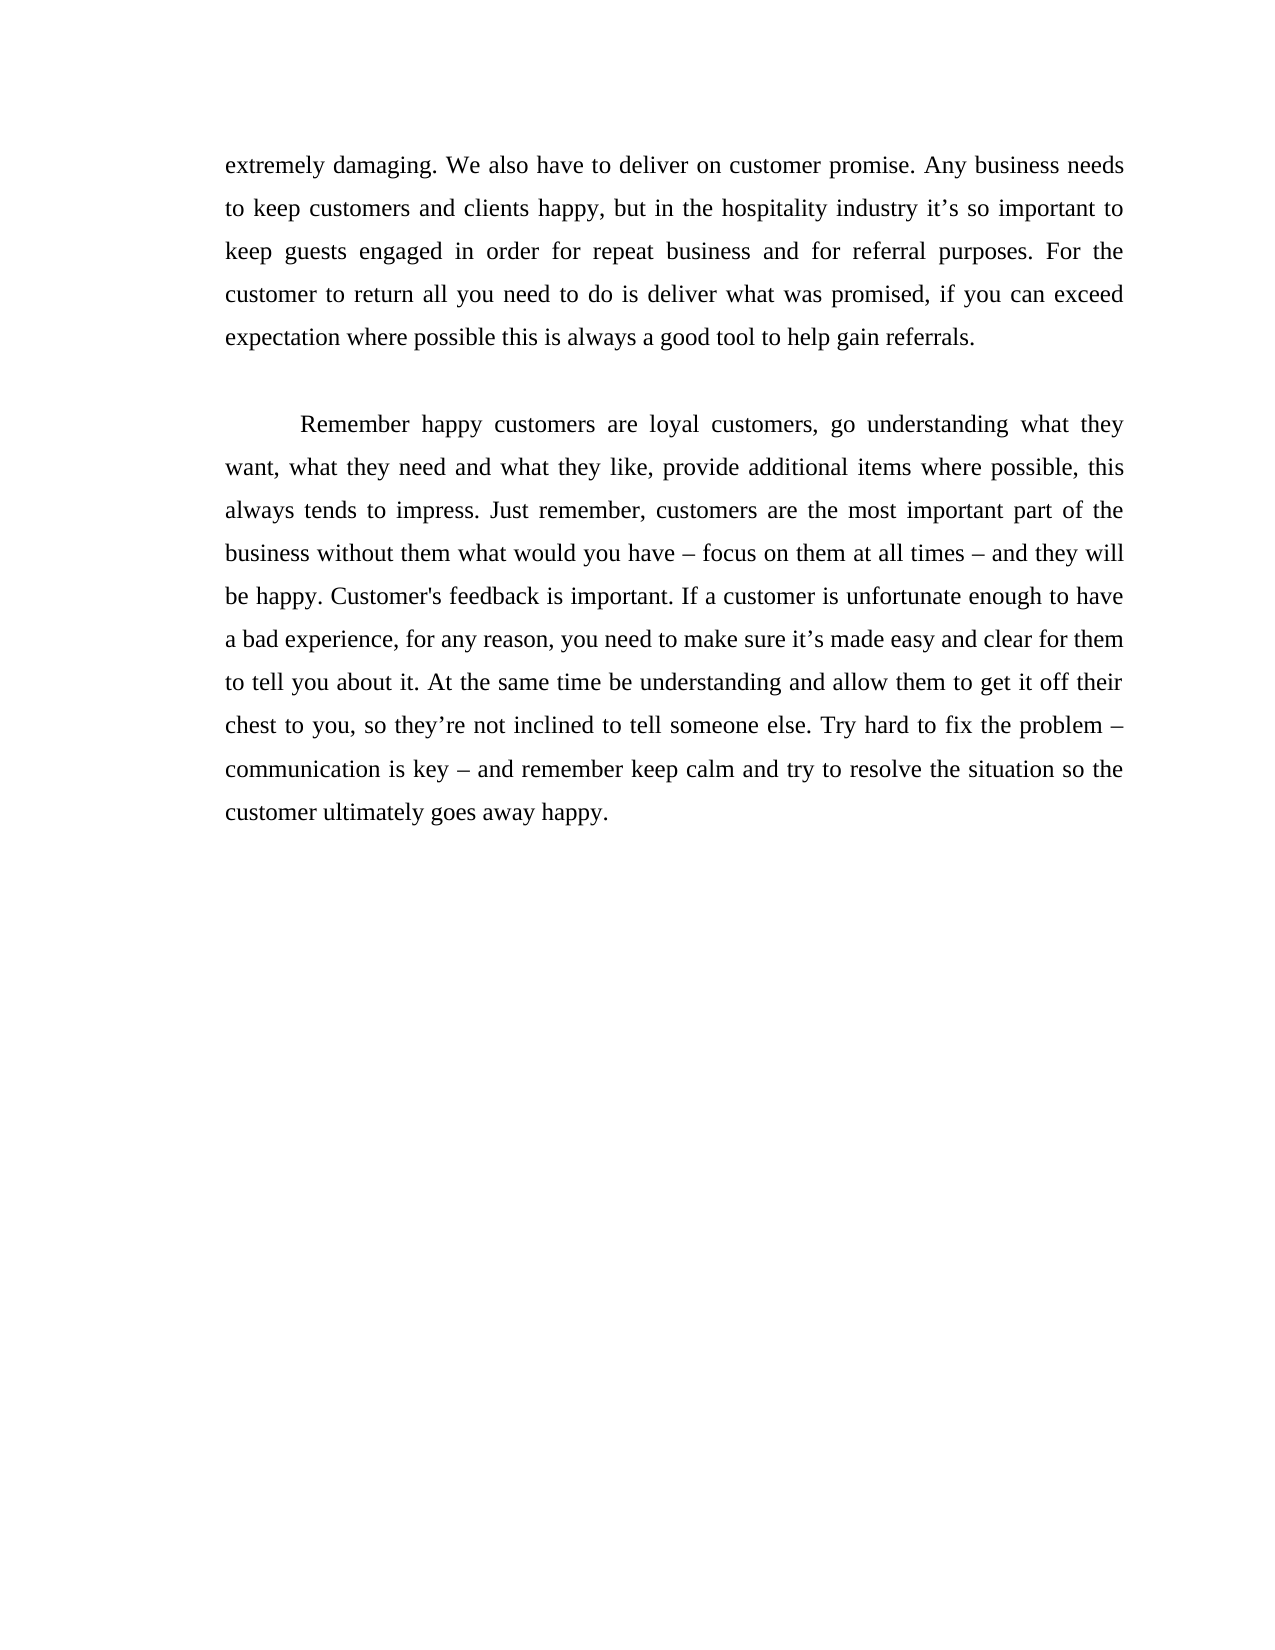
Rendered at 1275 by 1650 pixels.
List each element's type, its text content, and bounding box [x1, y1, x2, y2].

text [225, 150, 1125, 351]
text Remember happy customers are loyal customers, go understanding what they want, what they need and what they like, provide additional items where possible, this always tends to impress. Just remember, customers are the most important part of the business without them what would you have – focus on them at all times – and they will be happy. Customer's feedback is important. If a customer is unfortunate enough to have a bad experience, for any reason, you need to make sure it’s made easy and clear for them to tell you about it. At the same time be understanding and allow them to get it off their chest to you, so they’re not inclined to tell someone else. Try hard to fix the problem – communication is key – and remember keep calm and try to resolve the situation so the customer ultimately goes away happy. [225, 409, 1125, 826]
